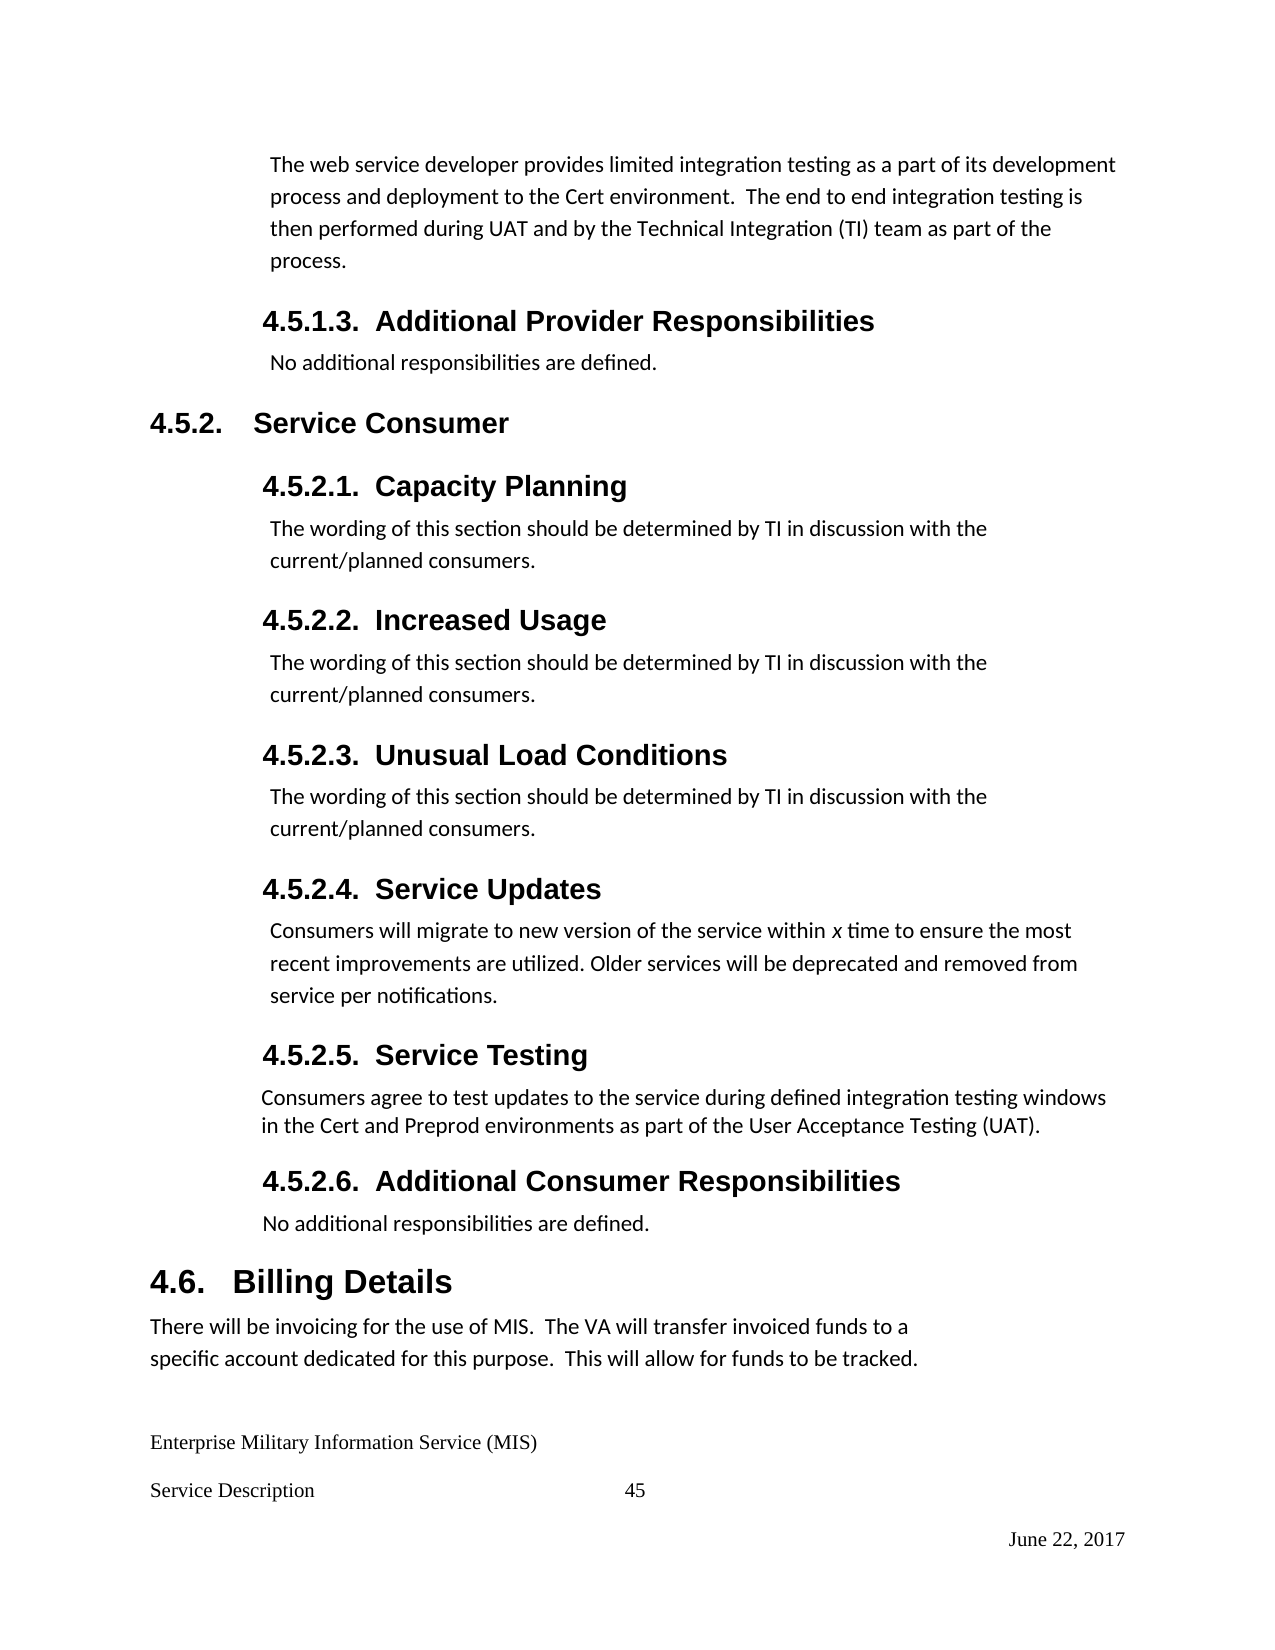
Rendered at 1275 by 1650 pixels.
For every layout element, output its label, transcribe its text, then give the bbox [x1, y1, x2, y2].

text The wording of this section should be determined by TI in discussion with the current/planned consumers. [270, 514, 1125, 574]
text Consumers agree to test updates to the service during defined integration testing windows in the Cert and Preprod environments as part of the User Acceptance Testing (UAT). [261, 1083, 1125, 1139]
subtitle Additional Consumer Responsibilities [262, 1164, 1125, 1197]
text No additional responsibilities are defined. [187, 1209, 1125, 1237]
subtitle Service Consumer [150, 406, 1125, 439]
subtitle Increased Usage [262, 603, 1125, 637]
text Consumers will migrate to new version of the service within x time to ensure the most recent improvements are utilized. Older services will be deprecated and removed from service per notifications. [270, 917, 1125, 1009]
text The wording of this section should be determined by TI in discussion with the current/planned consumers. [270, 782, 1125, 843]
subtitle Billing Details [150, 1262, 1125, 1300]
text The web service developer provides limited integration testing as a part of its development process and deployment to the Cert environment. The end to end integration testing is then performed during UAT and by the Technical Integration (TI) team as part of the process. [270, 150, 1125, 274]
text There will be invoicing for the use of MIS. The VA will transfer invoiced funds to a specific account dedicated for this purpose. This will allow for funds to be tracked. [150, 1312, 975, 1372]
subtitle Service Updates [262, 872, 1125, 905]
text The wording of this section should be determined by TI in discussion with the current/planned consumers. [270, 648, 1125, 708]
text No additional responsibilities are defined. [270, 348, 1125, 377]
subtitle Capacity Planning [262, 469, 1125, 503]
subtitle Additional Provider Responsibilities [262, 304, 1125, 337]
subtitle Unusual Load Conditions [262, 738, 1125, 771]
subtitle Service Testing [262, 1038, 1125, 1072]
